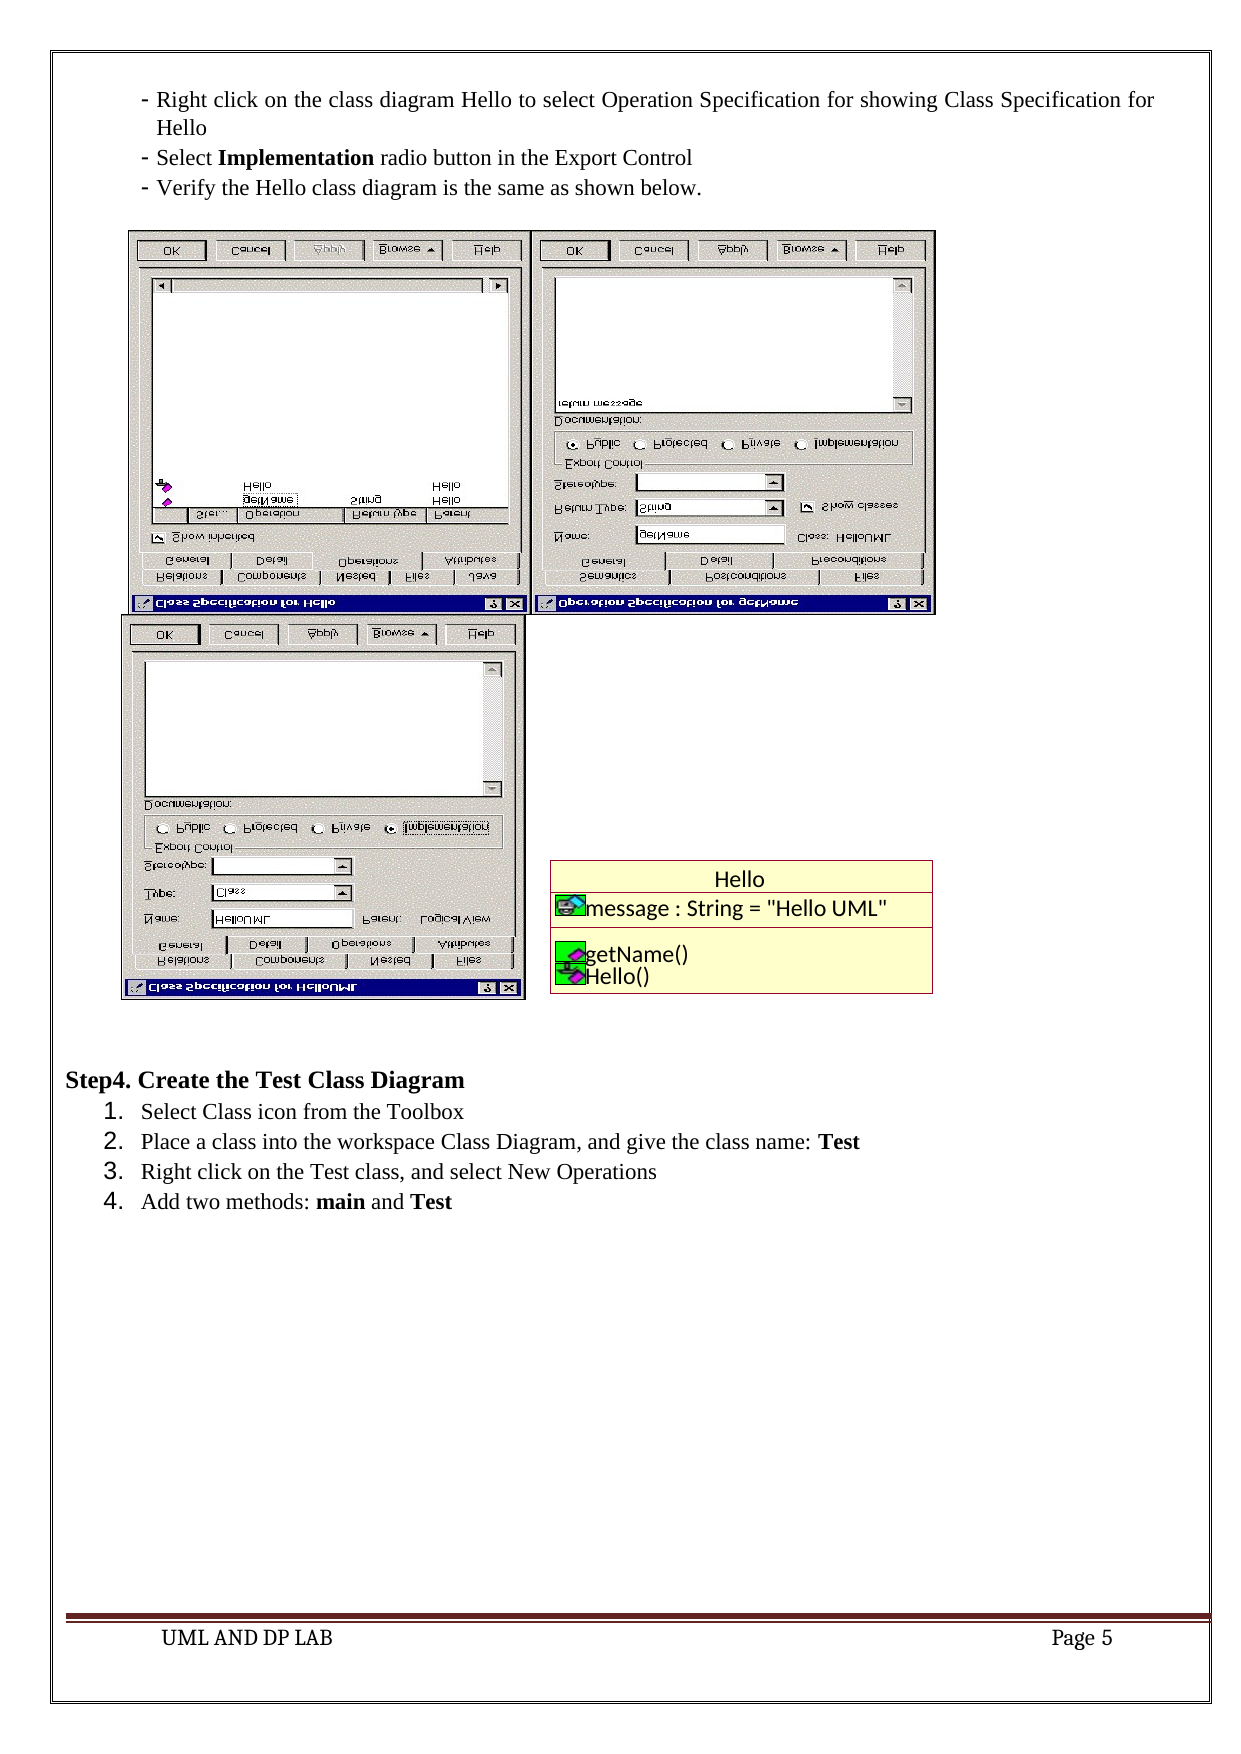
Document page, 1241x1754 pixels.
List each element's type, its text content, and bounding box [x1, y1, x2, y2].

list Add two methods: main and Test [103, 1186, 1156, 1215]
picture [556, 896, 585, 915]
picture [556, 964, 585, 984]
list Verify the Hello class diagram is the same as shown below. [141, 172, 1156, 200]
list Right click on the Test class, and select New Operations [103, 1156, 1156, 1185]
list Select Class icon from the Toolbox [103, 1096, 1156, 1125]
list Right click on the class diagram Hello to select Operation Specification for showing Class Specification for Hello [141, 84, 1156, 140]
picture [122, 615, 525, 999]
picture [532, 231, 935, 614]
subtitle Step4. Create the Test Class Diagram [65, 1065, 1156, 1094]
list Place a class into the workspace Class Diagram, and give the class name: Test [103, 1126, 1156, 1155]
picture [129, 231, 531, 614]
picture [556, 942, 585, 961]
list Select Implementation radio button in the Export Control [141, 141, 1156, 170]
